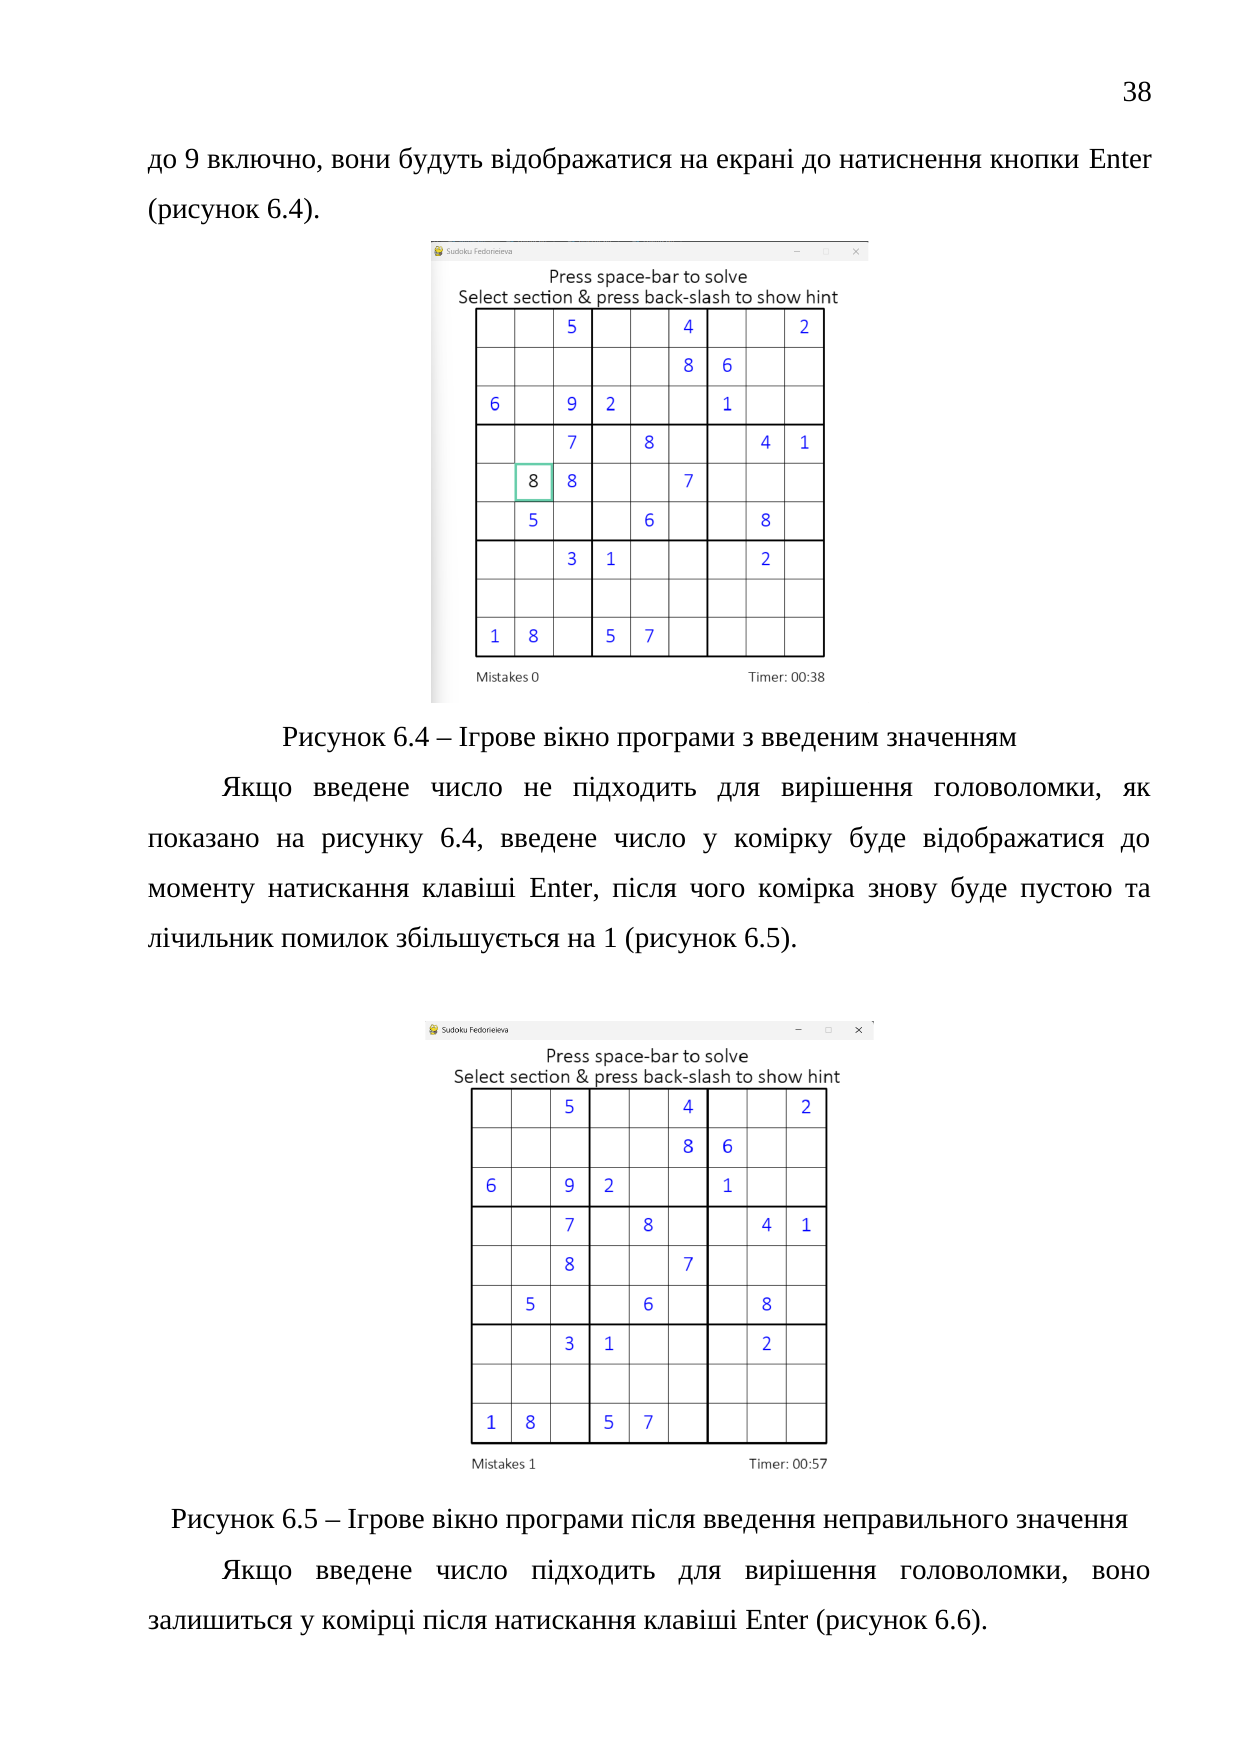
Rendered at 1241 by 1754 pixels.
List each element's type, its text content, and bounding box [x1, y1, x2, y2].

picture [425, 1021, 874, 1485]
picture [431, 241, 869, 703]
text Якщо введене число не підходить для вирішення головоломки, як показано на рисунку 6.4, введене число у комірку буде відображатися до моменту натискання клавіші Enter, після чого комірка знову буде пустою та лічильник помилок збільшується на 1 (рисунок 6.5). [148, 769, 1152, 954]
text Рисунок 6.5 – Ігрове вікно програми після введення неправильного значення [148, 1501, 1152, 1535]
text Рисунок 6.4 – Ігрове вікно програми з введеним значенням [148, 719, 1152, 753]
text Якщо введене число підходить для вирішення головоломки, воно залишиться у комірці після натискання клавіші Enter (рисунок 6.6). [148, 1552, 1152, 1636]
